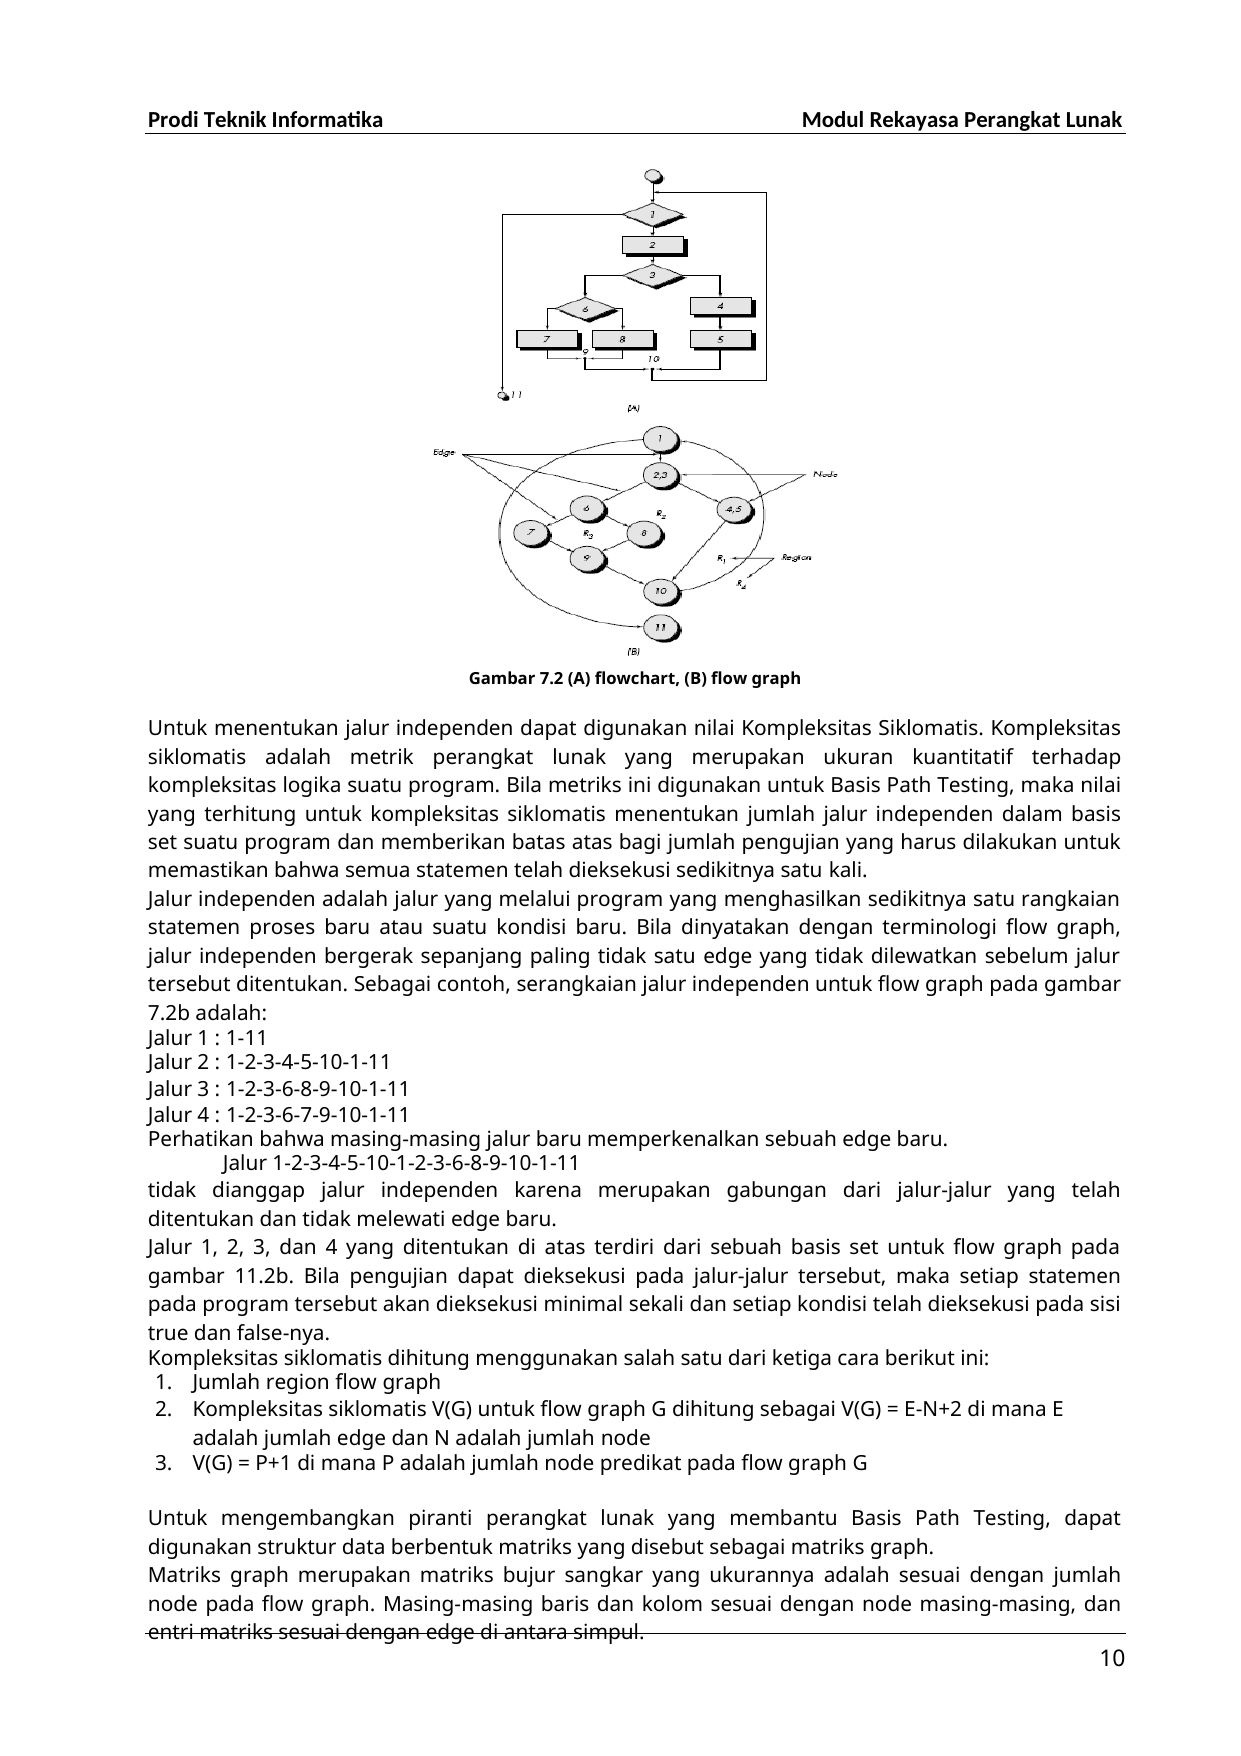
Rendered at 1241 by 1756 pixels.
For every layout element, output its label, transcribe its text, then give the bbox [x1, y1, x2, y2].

text Jalur 3 : 1-2-3-6-8-9-10-1-11 [148, 1074, 1136, 1103]
text tidak dianggap jalur independen karena merupakan gabungan dari jalur-jalur yang telah ditentukan dan tidak melewati edge baru. [148, 1175, 1122, 1232]
list V(G) = P+1 di mana P adalah jumlah node predikat pada flow graph G [155, 1451, 1136, 1475]
list Jumlah region flow graph [155, 1370, 1136, 1394]
text Gambar 7.2 (A) flowchart, (B) flow graph [250, 667, 1020, 689]
text Jalur independen adalah jalur yang melalui program yang menghasilkan sedikitnya satu rangkaian statemen proses baru atau suatu kondisi baru. Bila dinyatakan dengan terminologi flow graph, jalur independen bergerak sepanjang paling tidak satu edge yang tidak dilewatkan sebelum jalur tersebut ditentukan. Sebagai contoh, serangkaian jalur independen untuk flow graph pada gambar 7.2b adalah: [148, 884, 1122, 1026]
list Kompleksitas siklomatis V(G) untuk flow graph G dihitung sebagai V(G) = E-N+2 di mana E adalah jumlah edge dan N adalah jumlah node [155, 1394, 1122, 1451]
text Kompleksitas siklomatis dihitung menggunakan salah satu dari ketiga cara berikut ini: [148, 1346, 1136, 1370]
text Untuk mengembangkan piranti perangkat lunak yang membantu Basis Path Testing, dapat digunakan struktur data berbentuk matriks yang disebut sebagai matriks graph. [148, 1503, 1122, 1560]
text Jalur 1-2-3-4-5-10-1-2-3-6-8-9-10-1-11 [223, 1151, 1136, 1175]
text Matriks graph merupakan matriks bujur sangkar yang ukurannya adalah sesuai dengan jumlah node pada flow graph. Masing-masing baris dan kolom sesuai dengan node masing-masing, dan entri matriks sesuai dengan edge di antara simpul. [148, 1561, 1122, 1646]
text Jalur 4 : 1-2-3-6-7-9-10-1-11 [148, 1103, 1136, 1127]
text Untuk menentukan jalur independen dapat digunakan nilai Kompleksitas Siklomatis. Kompleksitas siklomatis adalah metrik perangkat lunak yang merupakan ukuran kuantitatif terhadap kompleksitas logika suatu program. Bila metriks ini digunakan untuk Basis Path Testing, maka nilai yang terhitung untuk kompleksitas siklomatis menentukan jumlah jalur independen dalam basis set suatu program dan memberikan batas atas bagi jumlah pengujian yang harus dilakukan untuk memastikan bahwa semua statemen telah dieksekusi sedikitnya satu kali. [148, 713, 1122, 884]
text Perhatikan bahwa masing-masing jalur baru memperkenalkan sebuah edge baru. [148, 1127, 1136, 1151]
text Jalur 1 : 1-11 [148, 1026, 1136, 1050]
text Jalur 1, 2, 3, dan 4 yang ditentukan di atas terdiri dari sebuah basis set untuk flow graph pada gambar 11.2b. Bila pengujian dapat dieksekusi pada jalur-jalur tersebut, maka setiap statemen pada program tersebut akan dieksekusi minimal sekali dan setiap kondisi telah dieksekusi pada sisi true dan false-nya. [148, 1232, 1122, 1346]
picture [433, 169, 838, 656]
text Jalur 2 : 1-2-3-4-5-10-1-11 [148, 1050, 1136, 1074]
